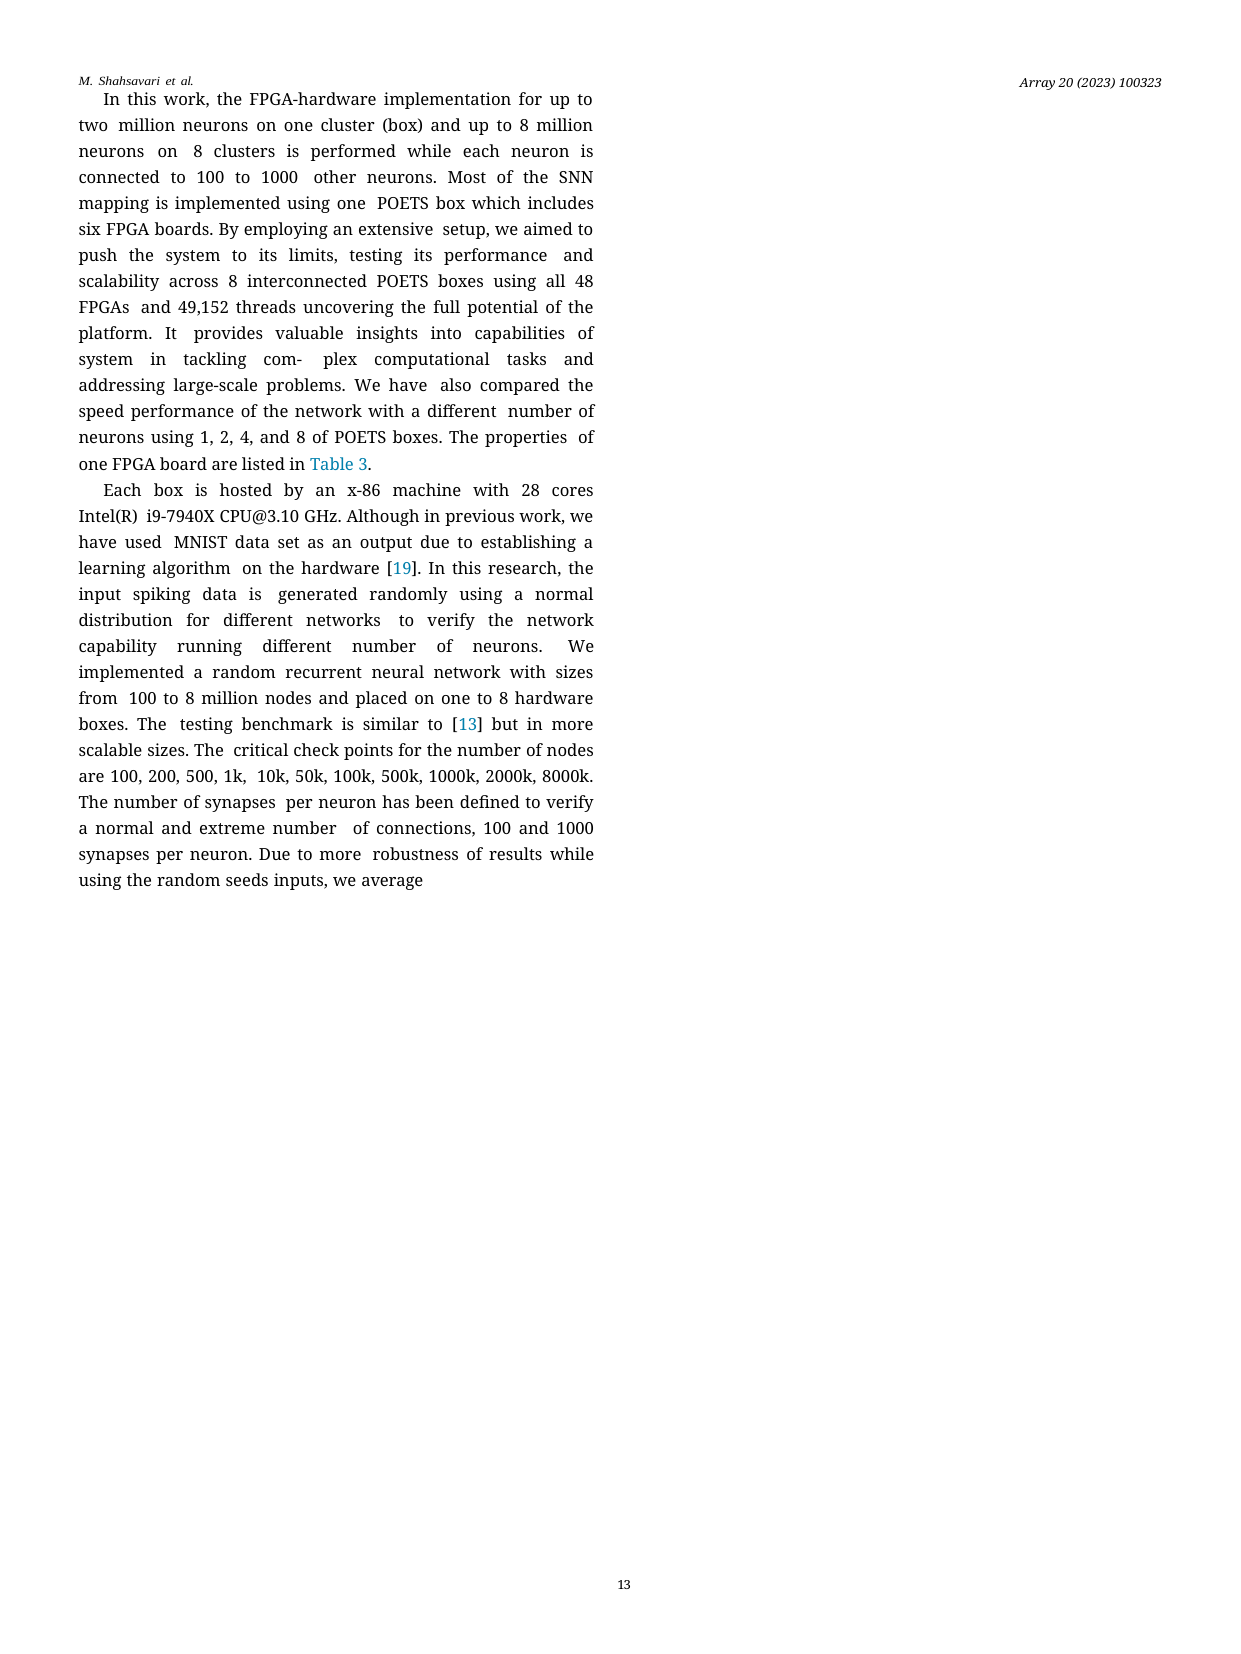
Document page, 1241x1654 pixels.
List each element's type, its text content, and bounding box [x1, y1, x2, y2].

text Each box is hosted by an x-86 machine with 28 cores Intel(R) i9-7940X CPU@3.10 GHz. Although in previous work, we have used MNIST data set as an output due to establishing a learning algorithm on the hardware [19]. In this research, the input spiking data is generated randomly using a normal distribution for different networks to verify the network capability running different number of neurons. We implemented a random recurrent neural network with sizes from 100 to 8 million nodes and placed on one to 8 hardware boxes. The testing benchmark is similar to [13] but in more scalable sizes. The critical check points for the number of nodes are 100, 200, 500, 1k, 10k, 50k, 100k, 500k, 1000k, 2000k, 8000k. The number of synapses per neuron has been defined to verify a normal and extreme number of connections, 100 and 1000 synapses per neuron. Due to more robustness of results while using the random seeds inputs, we average [78, 478, 594, 892]
picture [310, 458, 320, 467]
text In this work, the FPGA-hardware implementation for up to two million neurons on one cluster (box) and up to 8 million neurons on 8 clusters is performed while each neuron is connected to 100 to 1000 other neurons. Most of the SNN mapping is implemented using one POETS box which includes six FPGA boards. By employing an extensive setup, we aimed to push the system to its limits, testing its performance and scalability across 8 interconnected POETS boxes using all 48 FPGAs and 49,152 threads uncovering the full potential of the platform. It provides valuable insights into capabilities of system in tackling com- plex computational tasks and addressing large-scale problems. We have also compared the speed performance of the network with a different number of neurons using 1, 2, 4, and 8 of POETS boxes. The properties of one FPGA board are listed in Table 3. [78, 87, 594, 475]
